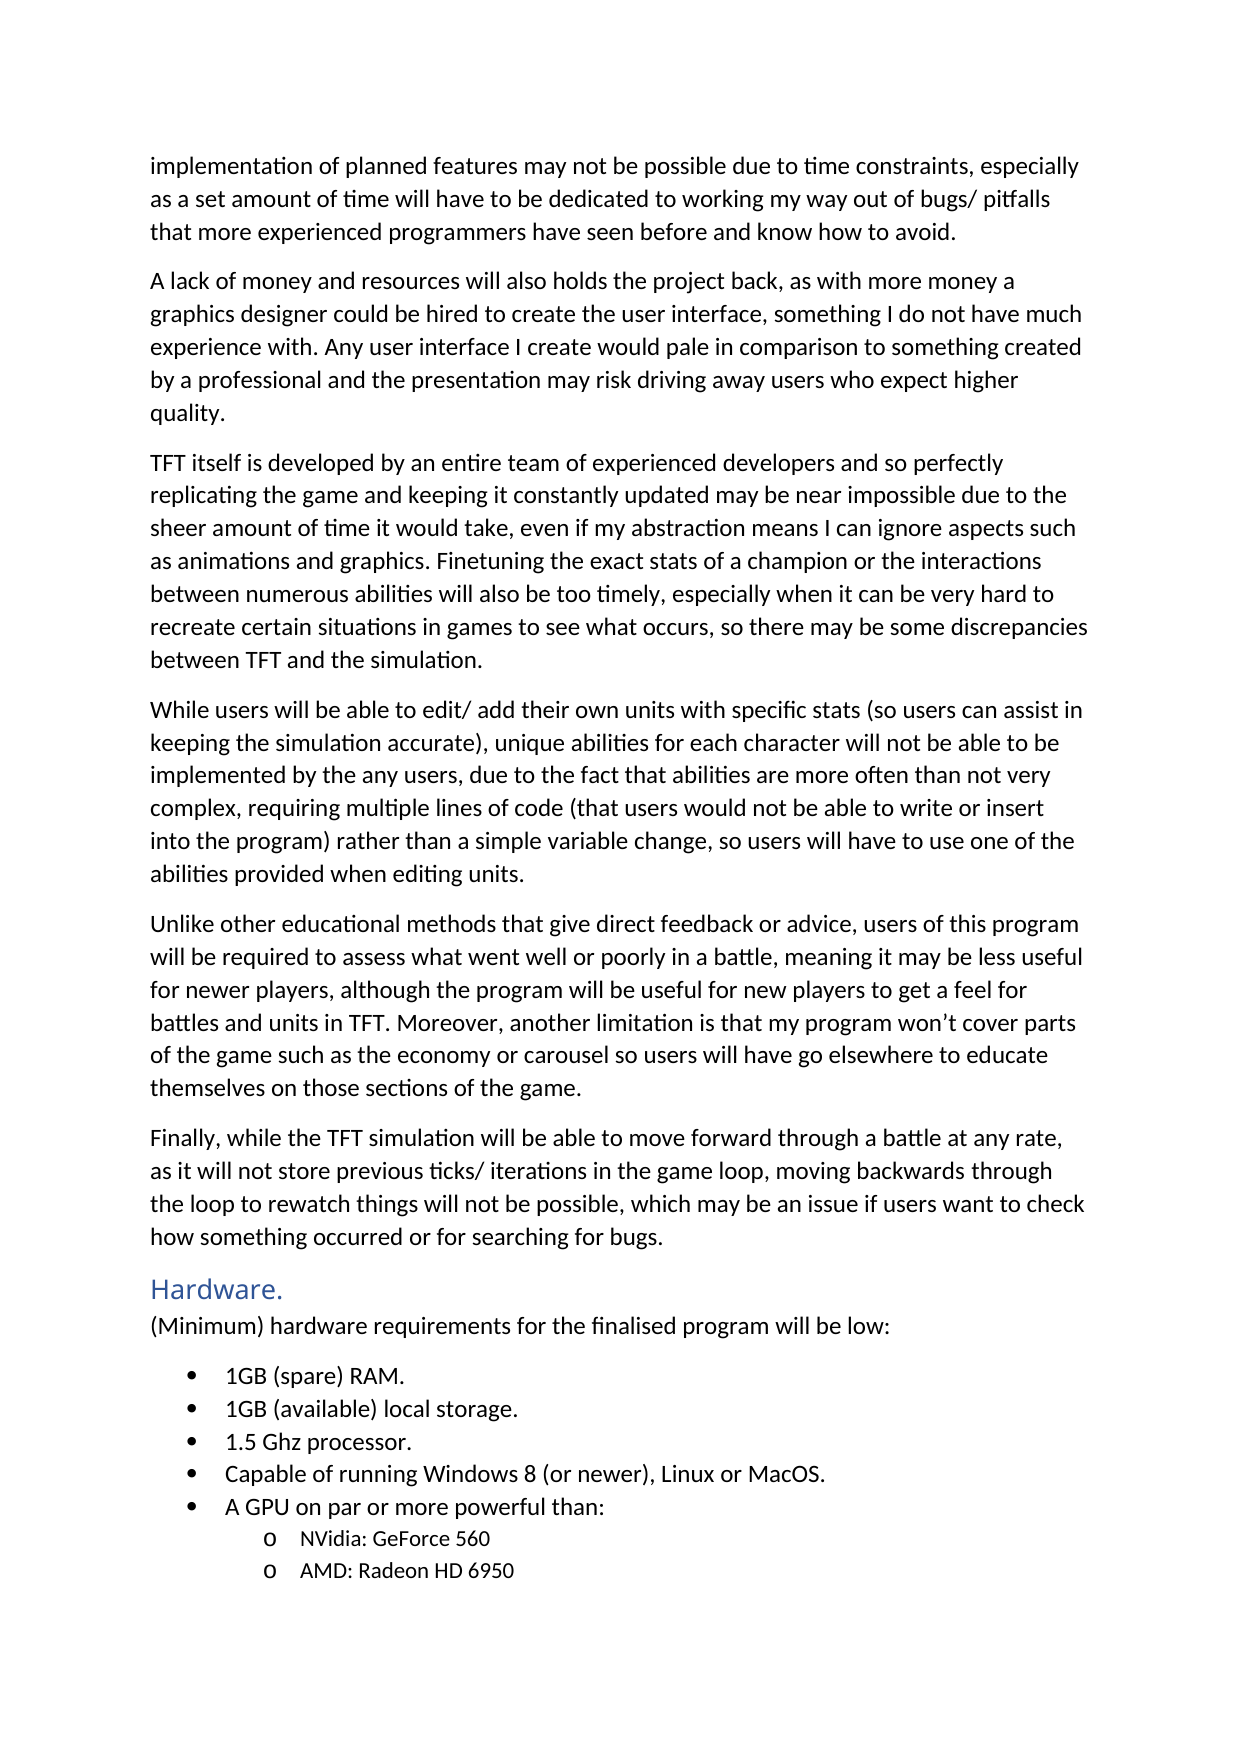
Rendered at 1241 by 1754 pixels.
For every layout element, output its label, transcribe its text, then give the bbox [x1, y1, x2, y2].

list 1GB (spare) RAM. [187, 1360, 1090, 1390]
list Capable of running Windows 8 (or newer), Linux or MacOS. [187, 1458, 1090, 1489]
text Unlike other educational methods that give direct feedback or advice, users of this program will be required to assess what went well or poorly in a battle, meaning it may be less useful for newer players, although the program will be useful for new players to get a feel for battles and units in TFT. Moreover, another limitation is that my program won’t cover parts of the game such as the economy or carousel so users will have go elsewhere to educate themselves on those sections of the game. [150, 908, 1090, 1103]
text A lack of money and resources will also holds the project back, as with more money a graphics designer could be hired to create the user interface, something I do not have much experience with. Any user interface I create would pale in comparison to something created by a professional and the presentation may risk driving away users who expect higher quality. [150, 265, 1090, 428]
text Finally, while the TFT simulation will be able to move forward through a battle at any rate, as it will not store previous ticks/ iterations in the game loop, moving backwards through the loop to rewatch things will not be possible, which may be an issue if users want to check how something occurred or for searching for bugs. [150, 1122, 1090, 1251]
list 1GB (available) local storage. [187, 1393, 1090, 1423]
text TFT itself is developed by an entire team of experienced developers and so perfectly replicating the game and keeping it constantly updated may be near impossible due to the sheer amount of time it would take, even if my abstraction means I can ignore aspects such as animations and graphics. Finetuning the exact stats of a champion or the interactions between numerous abilities will also be too timely, especially when it can be very hard to recreate certain situations in games to see what occurs, so there may be some discrepancies between TFT and the simulation. [150, 447, 1090, 675]
list AMD: Radeon HD 6950 [262, 1556, 1090, 1586]
text While users will be able to edit/ add their own units with specific stats (so users can assist in keeping the simulation accurate), unique abilities for each character will not be able to be implemented by the any users, due to the fact that abilities are more often than not very complex, requiring multiple lines of code (that users would not be able to write or insert into the program) rather than a simple variable change, so users will have to use one of the abilities provided when editing units. [150, 694, 1090, 889]
list NVidia: GeForce 560 [262, 1524, 1090, 1554]
subtitle Hardware. [150, 1270, 1090, 1307]
text (Minimum) hardware requirements for the finalised program will be low: [150, 1310, 1090, 1341]
list 1.5 Ghz processor. [187, 1426, 1090, 1456]
list A GPU on par or more powerful than: [187, 1491, 1090, 1522]
